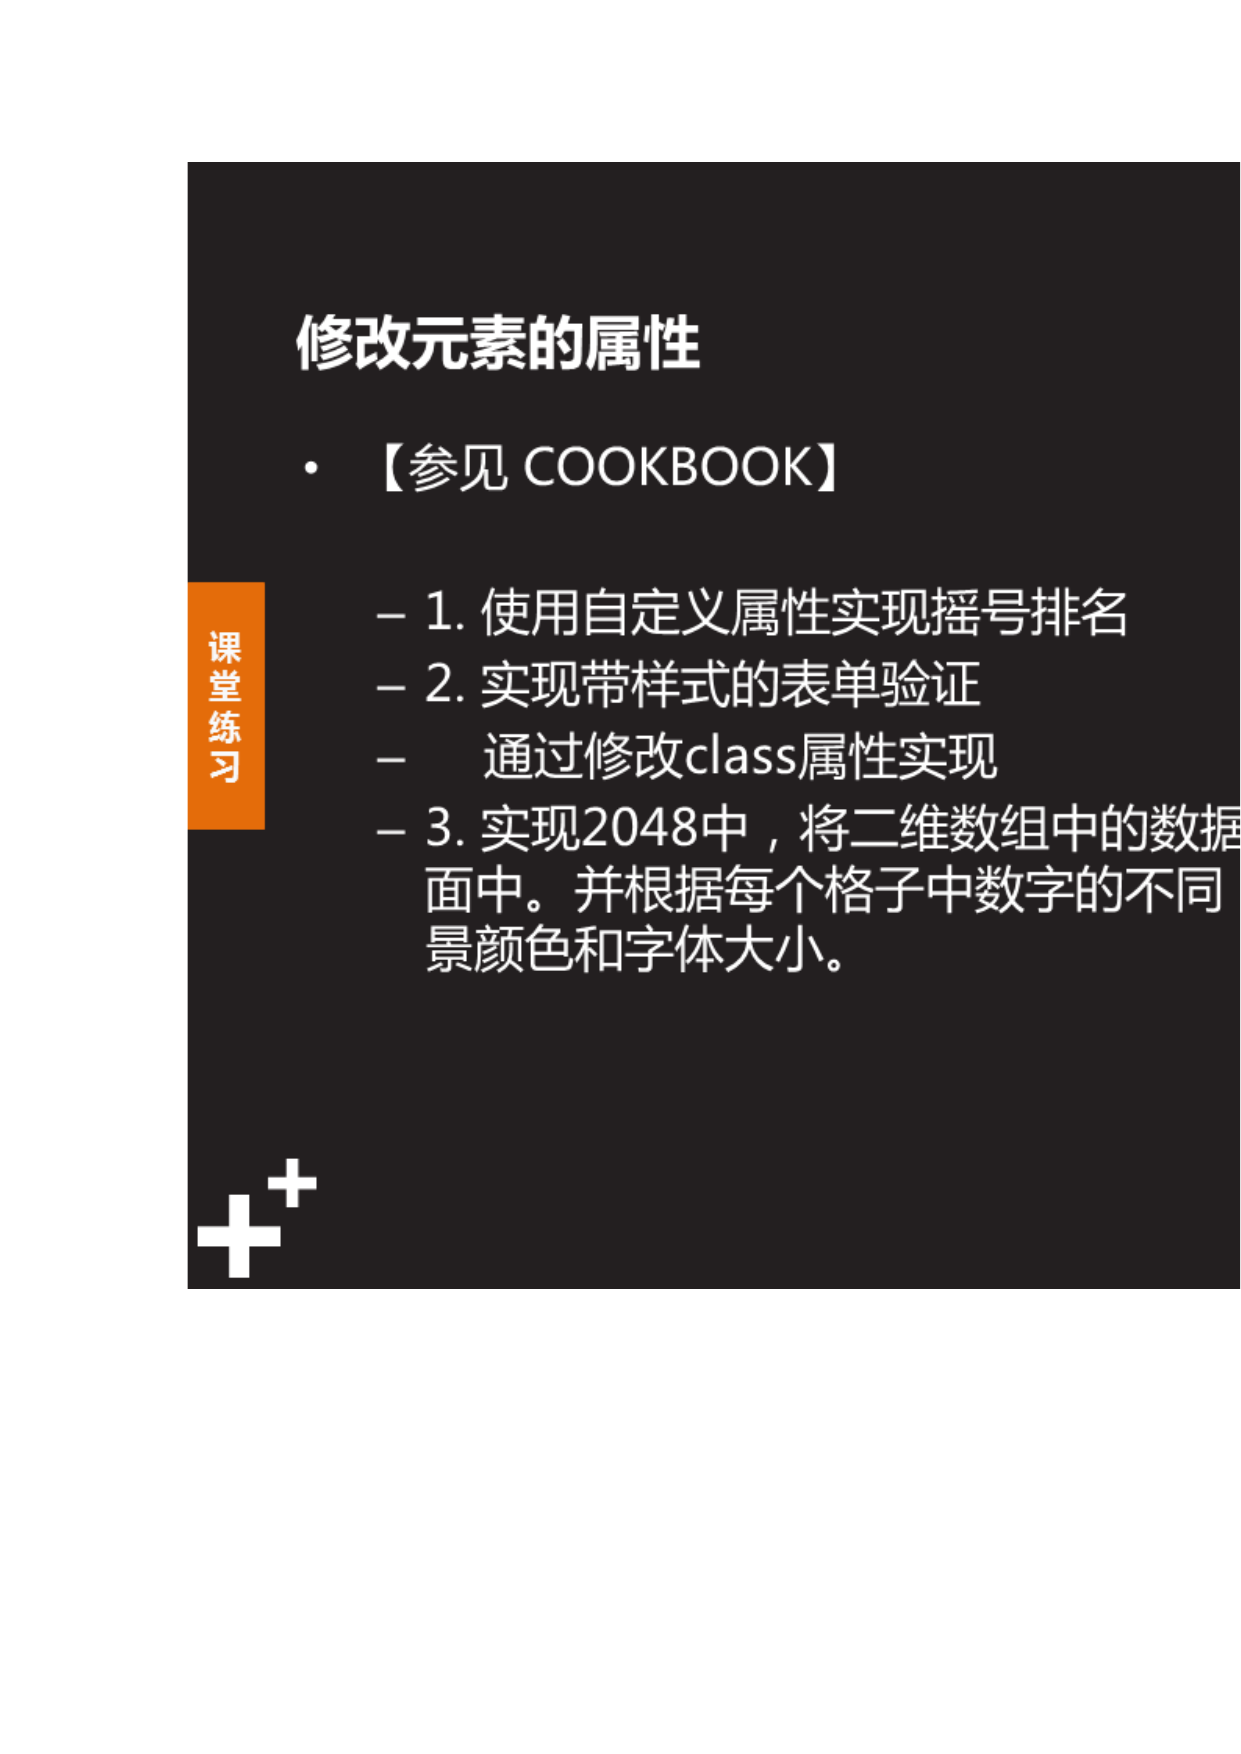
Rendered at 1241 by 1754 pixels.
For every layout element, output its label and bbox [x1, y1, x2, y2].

picture [187, 162, 1241, 1289]
